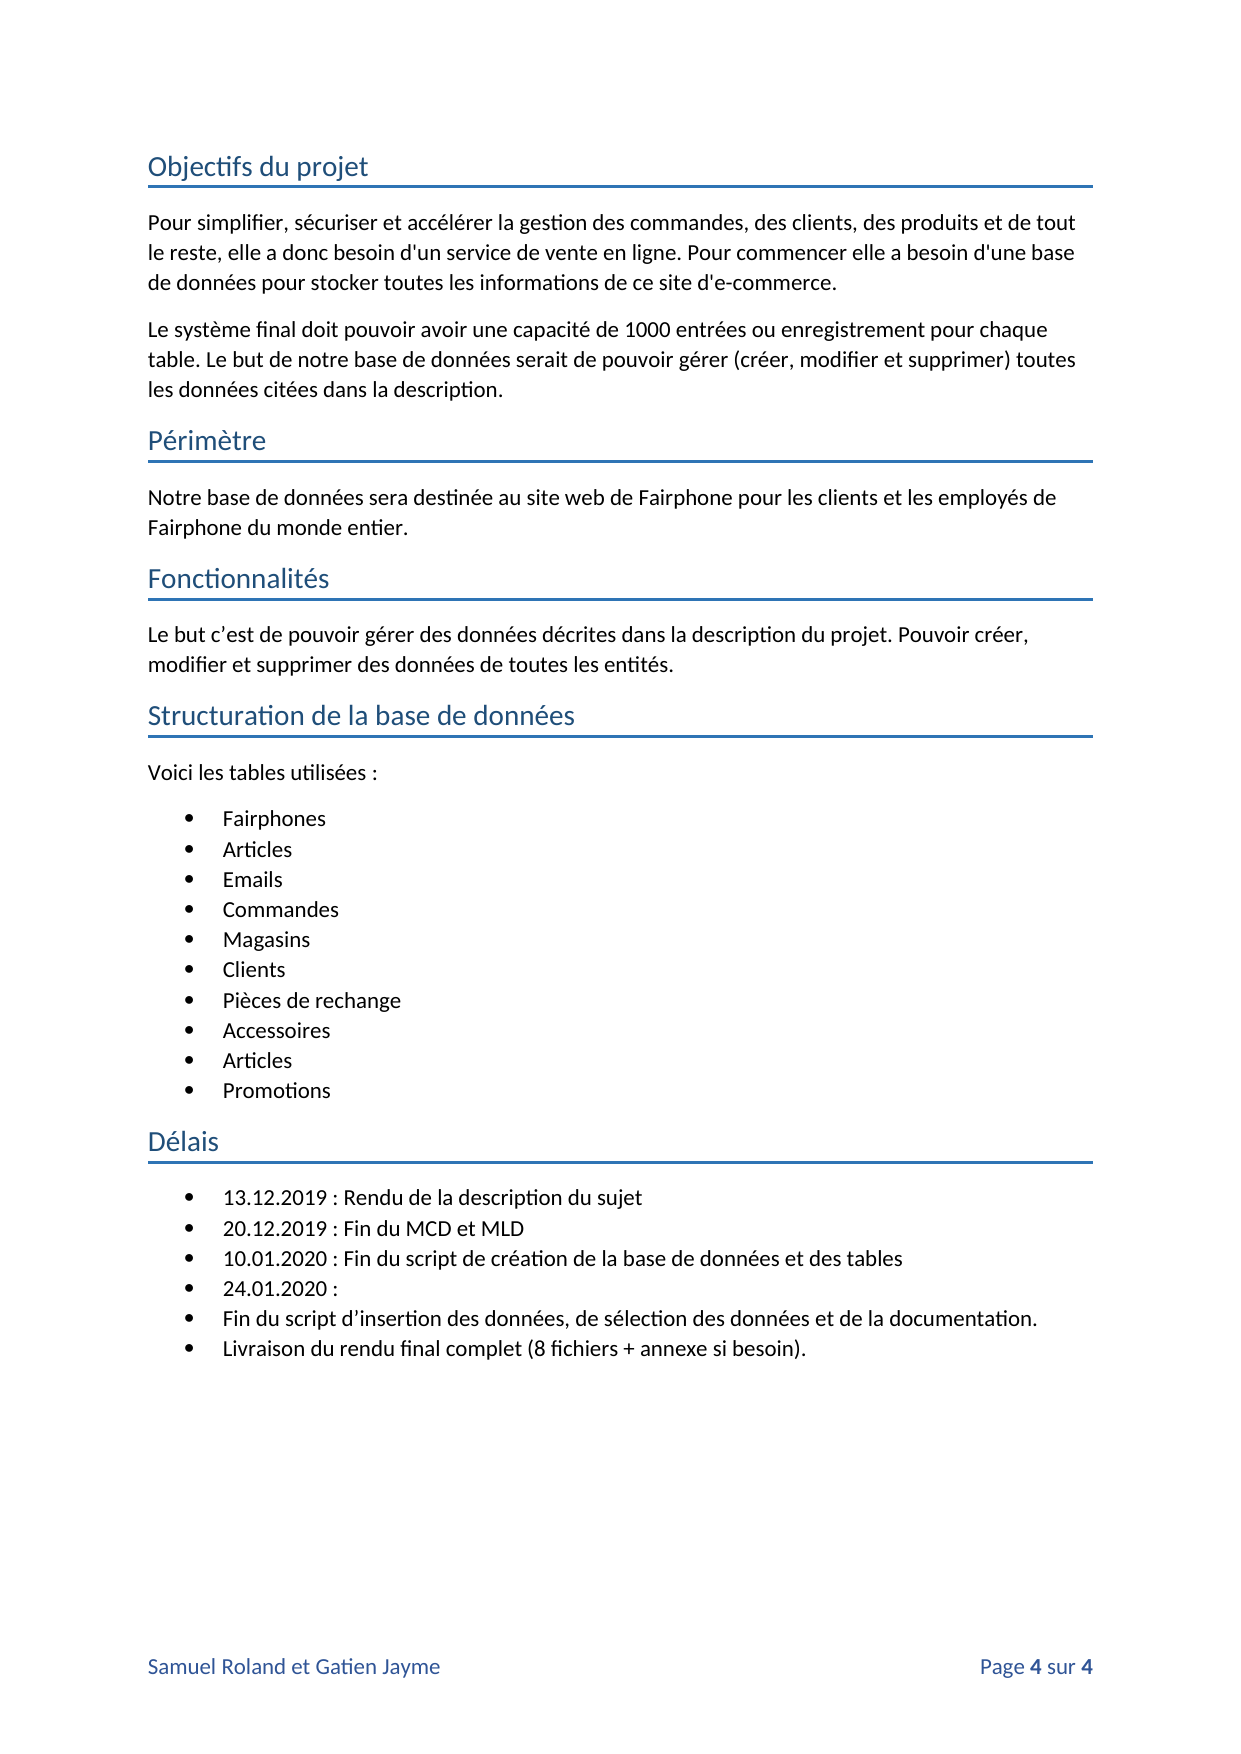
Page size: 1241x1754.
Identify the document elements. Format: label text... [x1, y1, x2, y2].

text Le système final doit pouvoir avoir une capacité de 1000 entrées ou enregistrement pour chaque table. Le but de notre base de données serait de pouvoir gérer (créer, modifier et supprimer) toutes les données citées dans la description. [148, 315, 1093, 404]
subtitle Structuration de la base de données [148, 697, 1093, 735]
list 13.12.2019 : Rendu de la description du sujet [185, 1183, 1093, 1212]
text Voici les tables utilisées : [148, 758, 1093, 786]
list Commandes [185, 895, 1093, 923]
list Clients [185, 956, 1093, 983]
list Accessoires [185, 1016, 1093, 1044]
list Pièces de rechange [185, 986, 1093, 1014]
subtitle Objectifs du projet [148, 148, 1093, 185]
list 24.01.2020 : [185, 1274, 1093, 1302]
list 10.01.2020 : Fin du script de création de la base de données et des tables [185, 1244, 1093, 1272]
subtitle Périmètre [148, 422, 1093, 460]
list Articles [185, 1046, 1093, 1074]
list Promotions [185, 1076, 1093, 1104]
list 20.12.2019 : Fin du MCD et MLD [185, 1214, 1093, 1242]
list Fin du script d’insertion des données, de sélection des données et de la documentation. [185, 1304, 1093, 1332]
list Emails [185, 865, 1093, 893]
list Articles [185, 835, 1093, 863]
list Magasins [185, 925, 1093, 953]
text Pour simplifier, sécuriser et accélérer la gestion des commandes, des clients, des produits et de tout le reste, elle a donc besoin d'un service de vente en ligne. Pour commencer elle a besoin d'une base de données pour stocker toutes les informations de ce site d'e-commerce. [148, 208, 1093, 296]
text Notre base de données sera destinée au site web de Fairphone pour les clients et les employés de Fairphone du monde entier. [148, 483, 1093, 541]
subtitle Fonctionnalités [148, 560, 1093, 598]
subtitle Délais [148, 1123, 1093, 1161]
list Livraison du rendu final complet (8 fichiers + annexe si besoin). [185, 1334, 1093, 1363]
text Le but c’est de pouvoir gérer des données décrites dans la description du projet. Pouvoir créer, modifier et supprimer des données de toutes les entités. [148, 620, 1093, 678]
list Fairphones [185, 804, 1093, 832]
